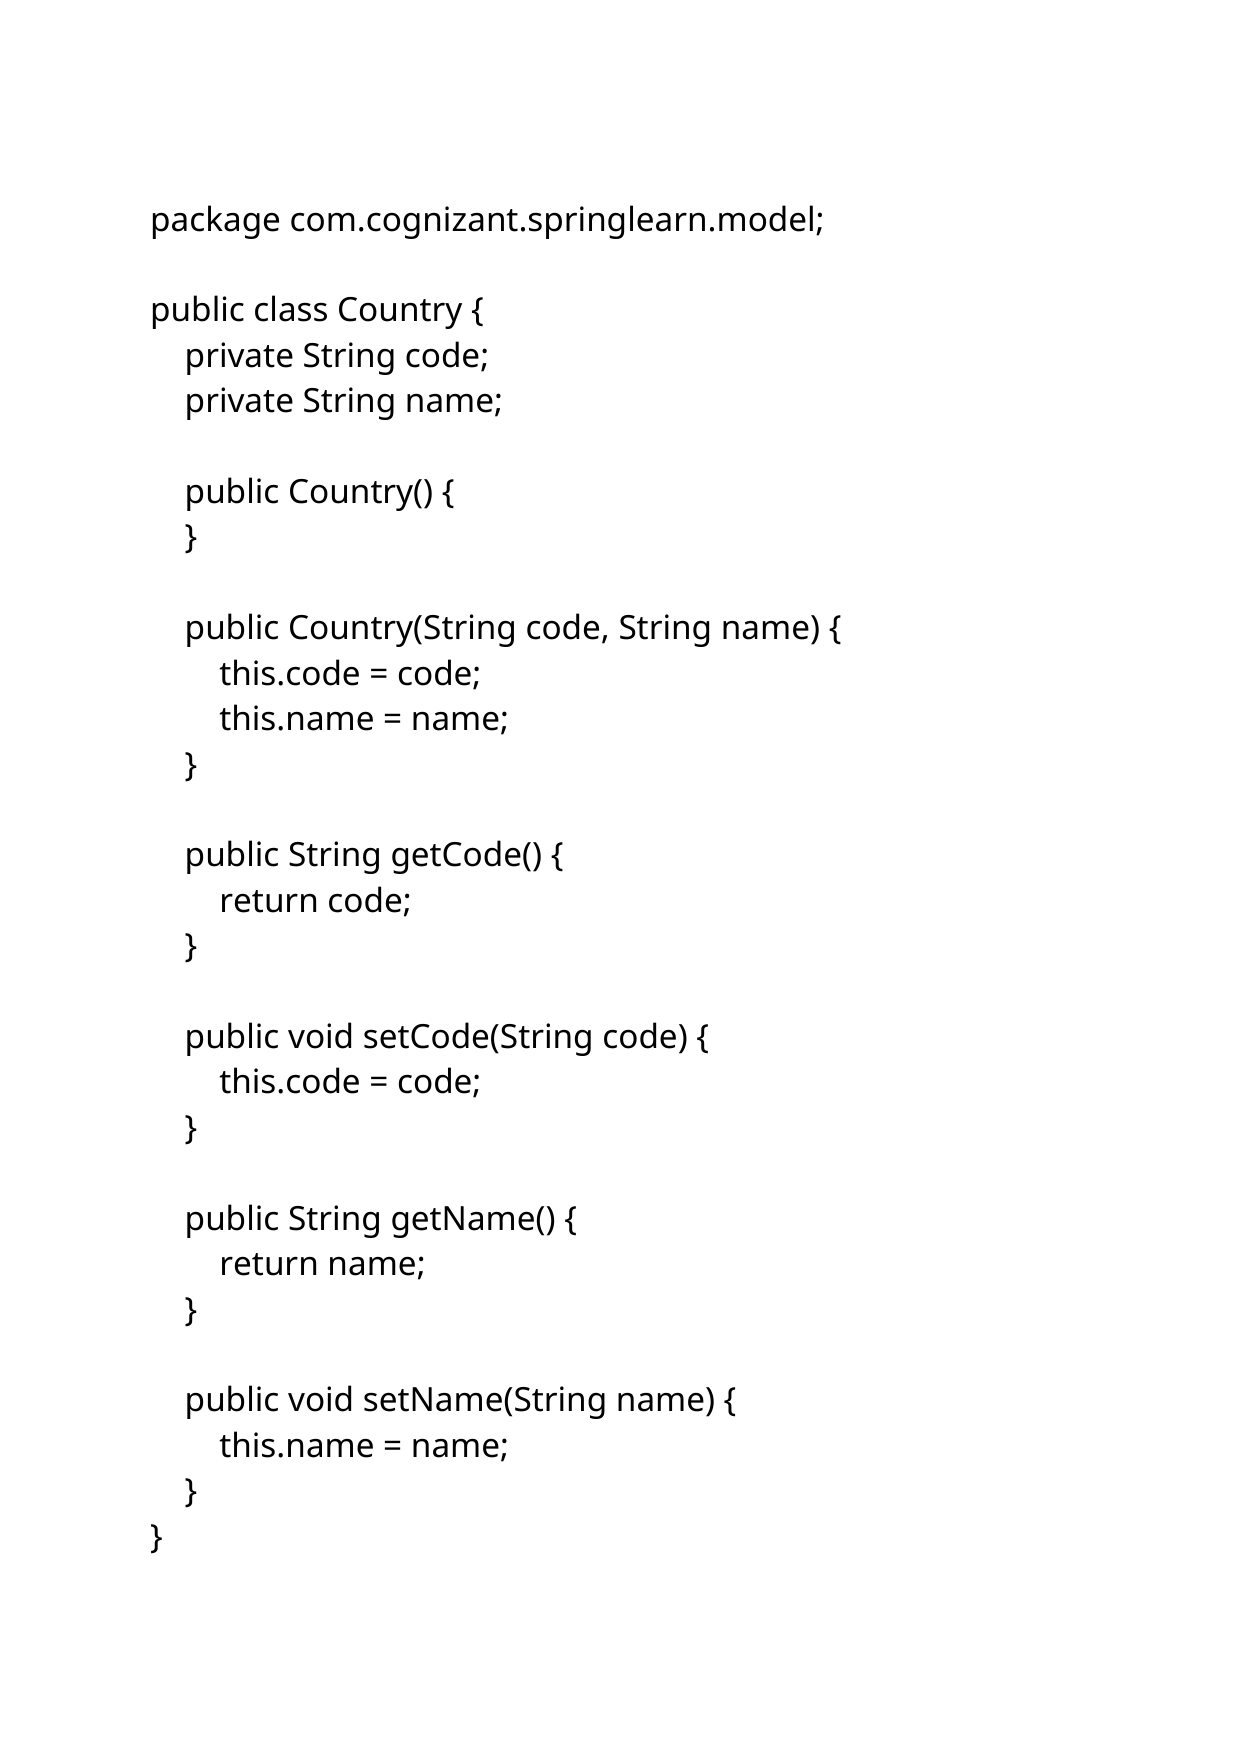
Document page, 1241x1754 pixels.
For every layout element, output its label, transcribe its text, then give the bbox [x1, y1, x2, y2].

text public Country() { [150, 468, 1090, 513]
text this.code = code; [150, 649, 1090, 695]
text private String code; [150, 332, 1090, 377]
text } [150, 740, 1090, 786]
text public String getName() { [150, 1194, 1090, 1240]
text } [150, 1285, 1090, 1331]
text public void setName(String name) { [150, 1376, 1090, 1422]
text public Country(String code, String name) { [150, 604, 1090, 649]
text package com.cognizant.springlearn.model; [150, 195, 1090, 241]
text private String name; [150, 377, 1090, 422]
text public void setCode(String code) { [150, 1013, 1090, 1058]
text public String getCode() { [150, 831, 1090, 877]
text } [150, 513, 1090, 559]
text } [150, 1467, 1090, 1512]
text this.code = code; [150, 1058, 1090, 1104]
text } [150, 922, 1090, 967]
text } [150, 1512, 1090, 1558]
text return name; [150, 1240, 1090, 1285]
text } [150, 1104, 1090, 1149]
text return code; [150, 877, 1090, 922]
text public class Country { [150, 286, 1090, 332]
text this.name = name; [150, 695, 1090, 740]
text this.name = name; [150, 1422, 1090, 1467]
